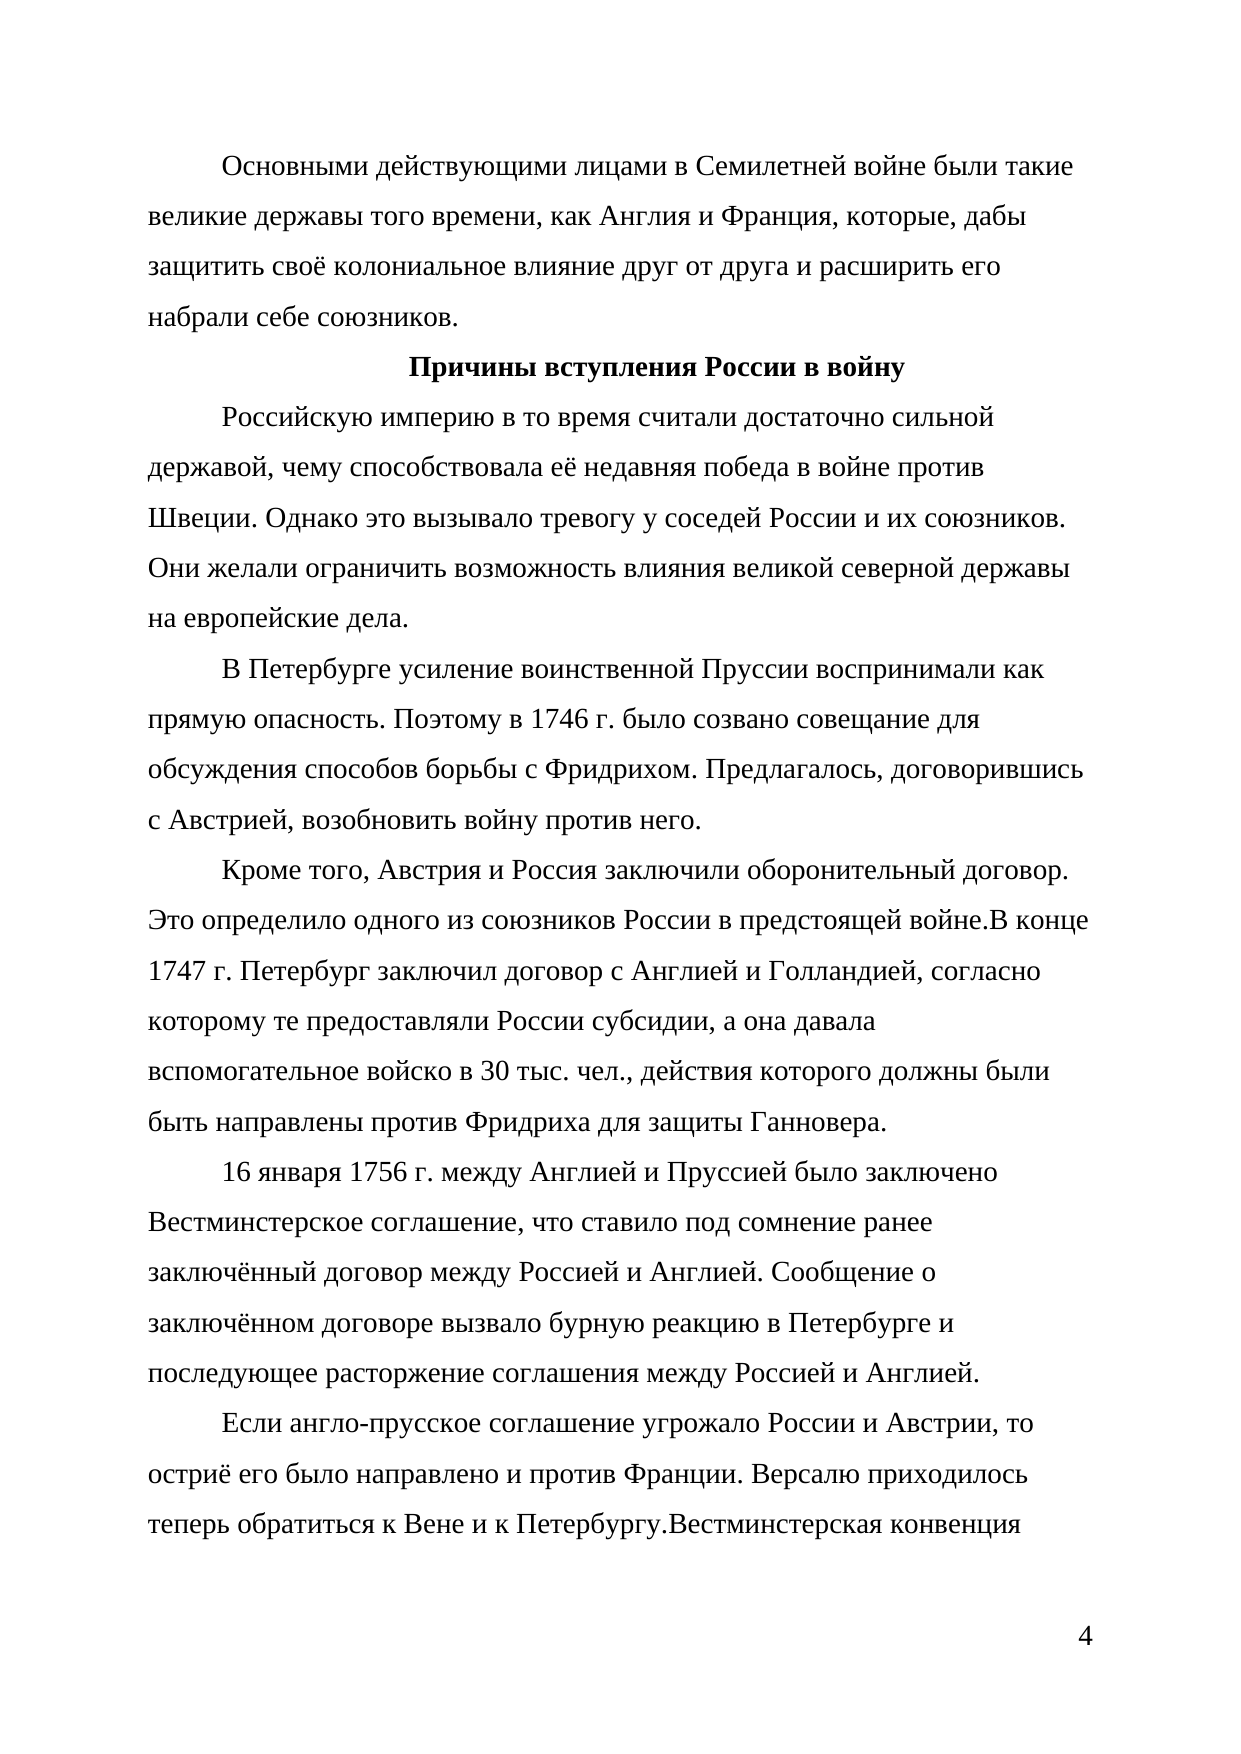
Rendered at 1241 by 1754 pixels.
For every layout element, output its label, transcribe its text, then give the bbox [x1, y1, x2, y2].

text Кроме того, Австрия и Россия заключили оборонительный договор. Это определило одного из союзников России в предстоящей войне.В конце 1747 г. Петербург заключил договор с Англией и Голландией, согласно которому те предоставляли России субсидии, а она давала вспомогательное войско в 30 тыс. чел., действия которого должны были быть направлены против Фридриха для защиты Ганновера. [148, 852, 1092, 1137]
text Причины вступления России в войну [222, 349, 1092, 382]
text 16 января 1756 г. между Англией и Пруссией было заключено Вестминстерское соглашение, что ставило под сомнение ранее заключённый договор между Россией и Англией. Сообщение о заключённом договоре вызвало бурную реакцию в Петербурге и последующее расторжение соглашения между Россией и Англией. [148, 1154, 1092, 1389]
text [148, 1406, 1092, 1540]
text Российскую империю в то время считали достаточно сильной державой, чему способствовала её недавняя победа в войне против Швеции. Однако это вызывало тревогу у соседей России и их союзников. Они желали ограничить возможность влияния великой северной державы на европейские дела. [148, 399, 1092, 634]
text В Петербурге усиление воинственной Пруссии воспринимали как прямую опасность. Поэтому в 1746 г. было созвано совещание для обсуждения способов борьбы с Фридрихом. Предлагалось, договорившись с Австрией, возобновить войну против него. [148, 651, 1092, 835]
text Основными действующими лицами в Семилетней войне были такие великие державы того времени, как Англия и Франция, которые, дабы защитить своё колониальное влияние друг от друга и расширить его набрали себе союзников. [148, 148, 1092, 332]
